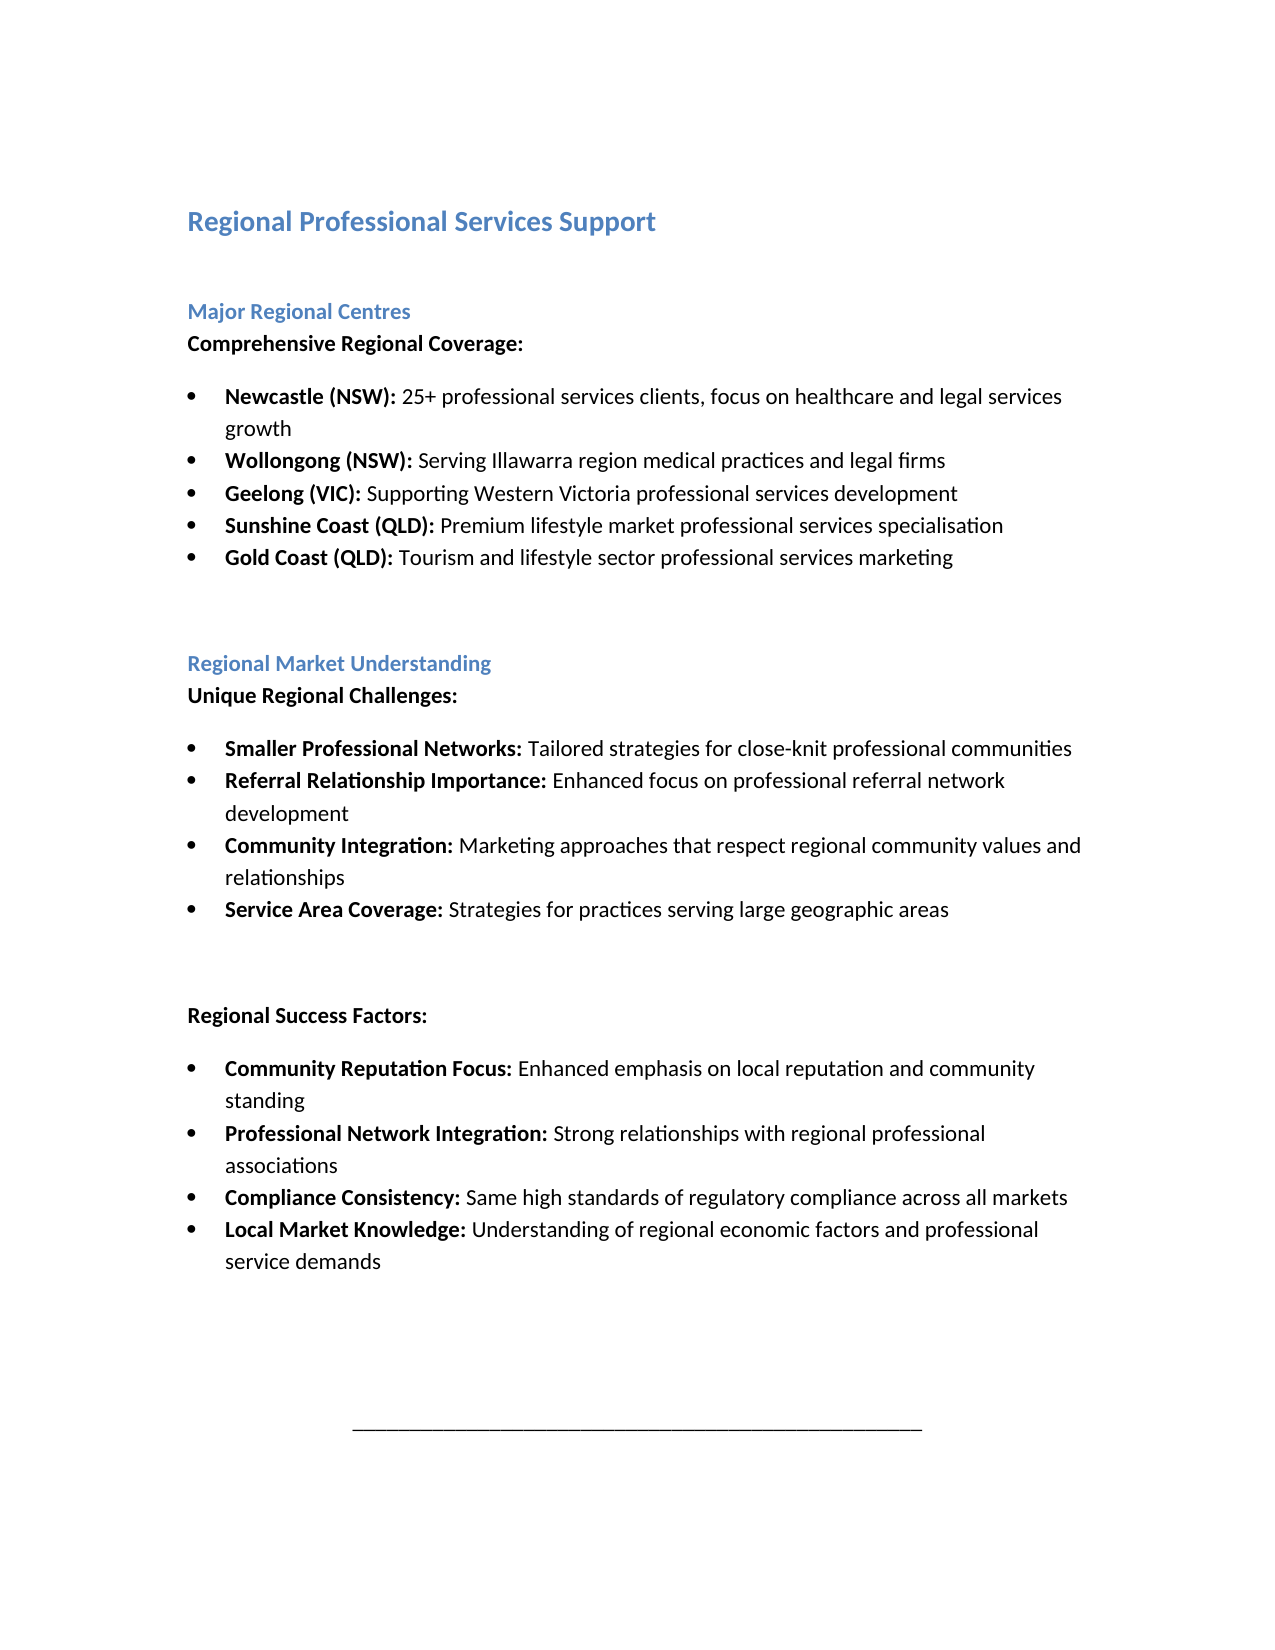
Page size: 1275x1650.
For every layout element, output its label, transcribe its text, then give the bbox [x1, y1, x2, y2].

list Professional Network Integration: Strong relationships with regional professional associations [187, 1119, 1087, 1179]
list Smaller Professional Networks: Tailored strategies for close-knit professional communities [187, 734, 1087, 762]
list Service Area Coverage: Strategies for practices serving large geographic areas [187, 895, 1087, 923]
list Local Market Knowledge: Understanding of regional economic factors and professional service demands [187, 1215, 1087, 1276]
list Sunshine Coast (QLD): Premium lifestyle market professional services specialisation [187, 511, 1087, 539]
list Community Reputation Focus: Enhanced emphasis on local reputation and community standing [187, 1054, 1087, 1114]
text Regional Success Factors: [187, 1001, 1087, 1029]
subtitle Major Regional Centres [187, 297, 1087, 325]
list Compliance Consistency: Same high standards of regulatory compliance across all markets [187, 1183, 1087, 1211]
subtitle Regional Market Understanding [187, 649, 1087, 677]
list Wollongong (NSW): Serving Illawarra region medical practices and legal firms [187, 447, 1087, 474]
list Newcastle (NSW): 25+ professional services clients, focus on healthcare and legal services growth [187, 382, 1087, 442]
list Gold Coast (QLD): Tourism and lifestyle sector professional services marketing [187, 543, 1087, 571]
list Referral Relationship Importance: Enhanced focus on professional referral network development [187, 767, 1087, 827]
text __________________________________________________ [187, 1407, 1087, 1434]
list Community Integration: Marketing approaches that respect regional community values and relationships [187, 831, 1087, 891]
subtitle Regional Professional Services Support [187, 203, 1087, 239]
list Geelong (VIC): Supporting Western Victoria professional services development [187, 479, 1087, 507]
text Comprehensive Regional Coverage: [187, 329, 1087, 357]
text Unique Regional Challenges: [187, 681, 1087, 709]
